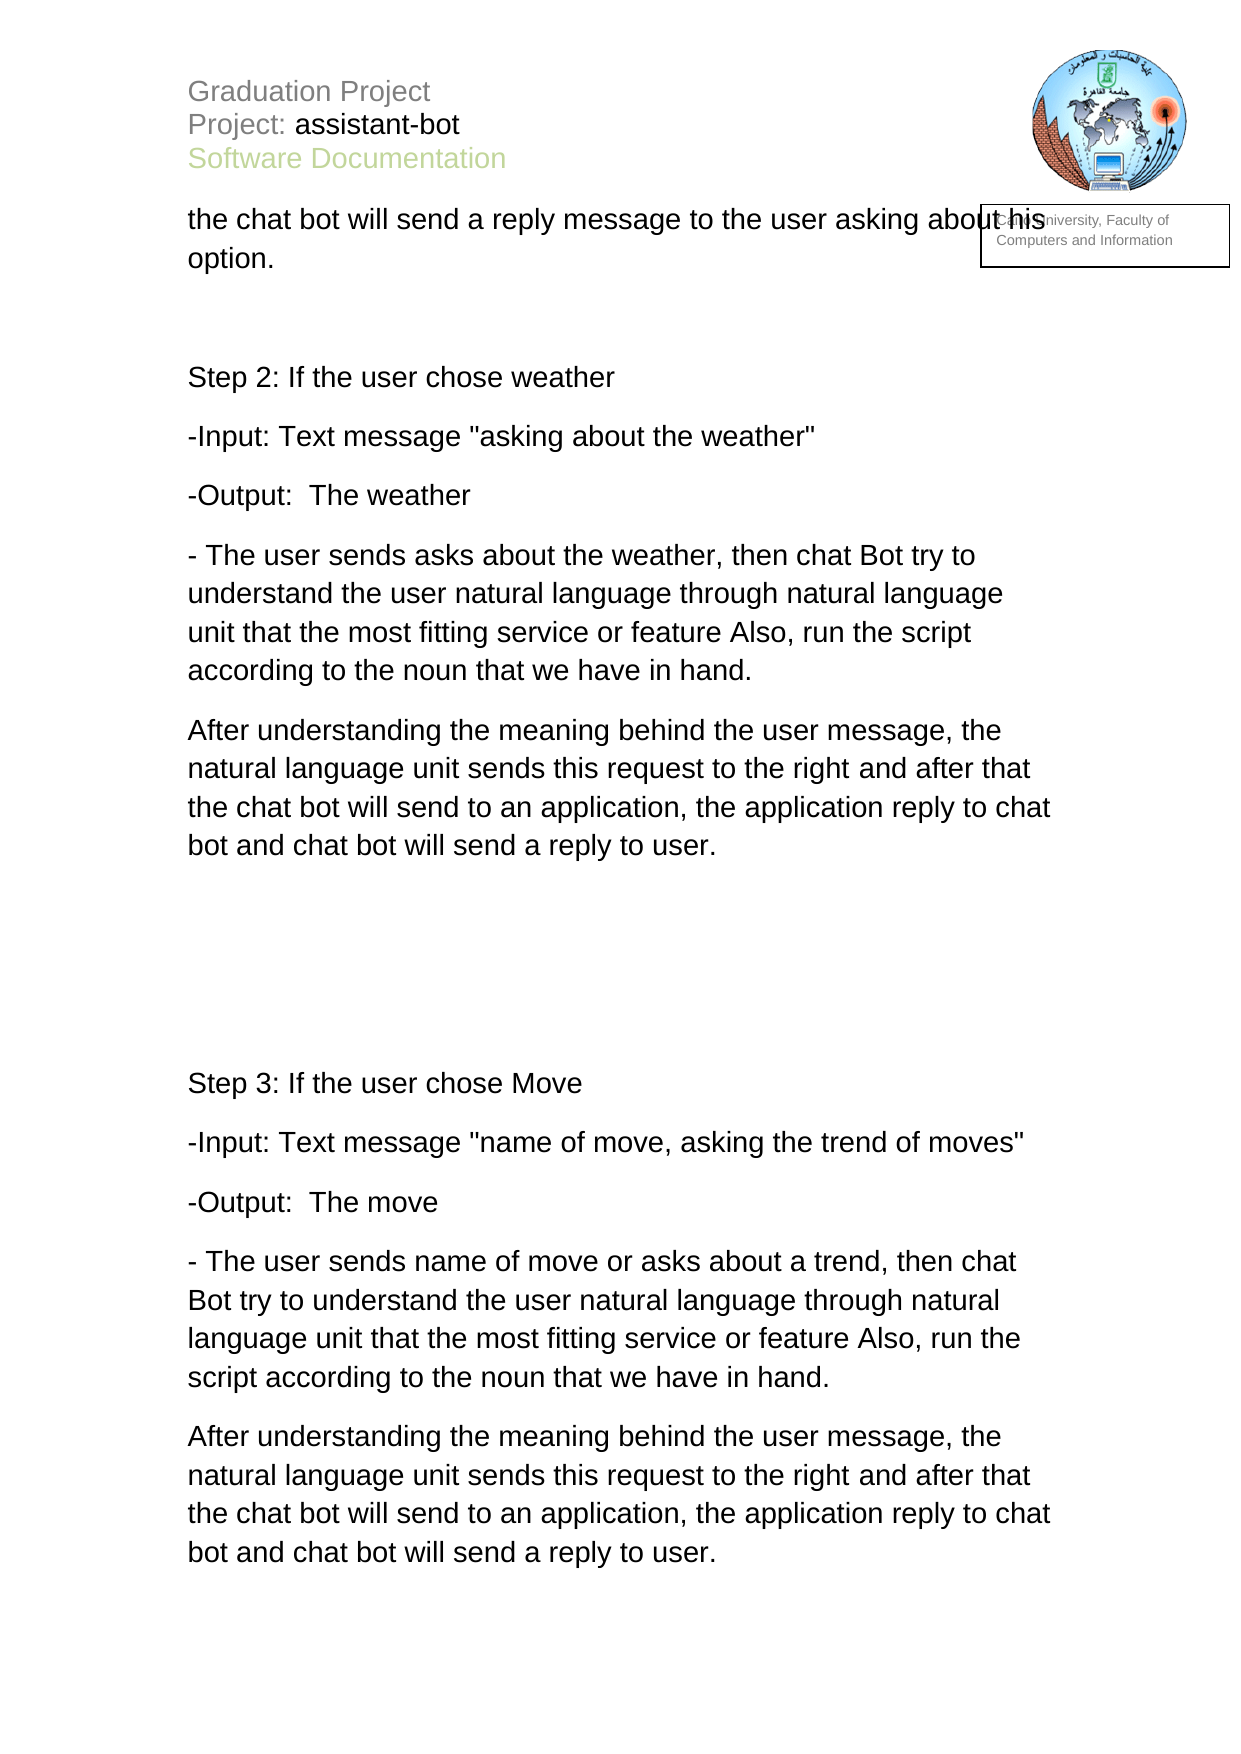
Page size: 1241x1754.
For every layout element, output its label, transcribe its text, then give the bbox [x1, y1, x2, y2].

text - The user sends name of move or asks about a trend, then chat Bot try to understand the user natural language through natural language unit that the most fitting service or feature Also, run the script according to the noun that we have in hand. [187, 1244, 1053, 1393]
text After understanding the meaning behind the user message, the natural language unit sends this request to the right and after that the chat bot will send to an application, the application reply to chat bot and chat bot will send a reply to user. [187, 1419, 1053, 1568]
text -Output: The move [187, 1185, 1053, 1218]
text Step 2: If the user chose weather [187, 360, 1053, 393]
text -Input: Text message "asking about the weather" [187, 419, 1053, 453]
picture [1032, 50, 1188, 194]
text -Output: The weather [187, 478, 1053, 512]
text After understanding the meaning behind the user message, the natural language unit sends this request to the right and after that the chat bot will send to an application, the application reply to chat bot and chat bot will send a reply to user. [187, 713, 1053, 862]
text - The user sends asks about the weather, then chat Bot try to understand the user natural language through natural language unit that the most fitting service or feature Also, run the script according to the noun that we have in hand. [187, 538, 1053, 687]
text Step 3: If the user chose Move [187, 1066, 1053, 1099]
text -Input: Text message "name of move, asking the trend of moves" [187, 1125, 1053, 1159]
